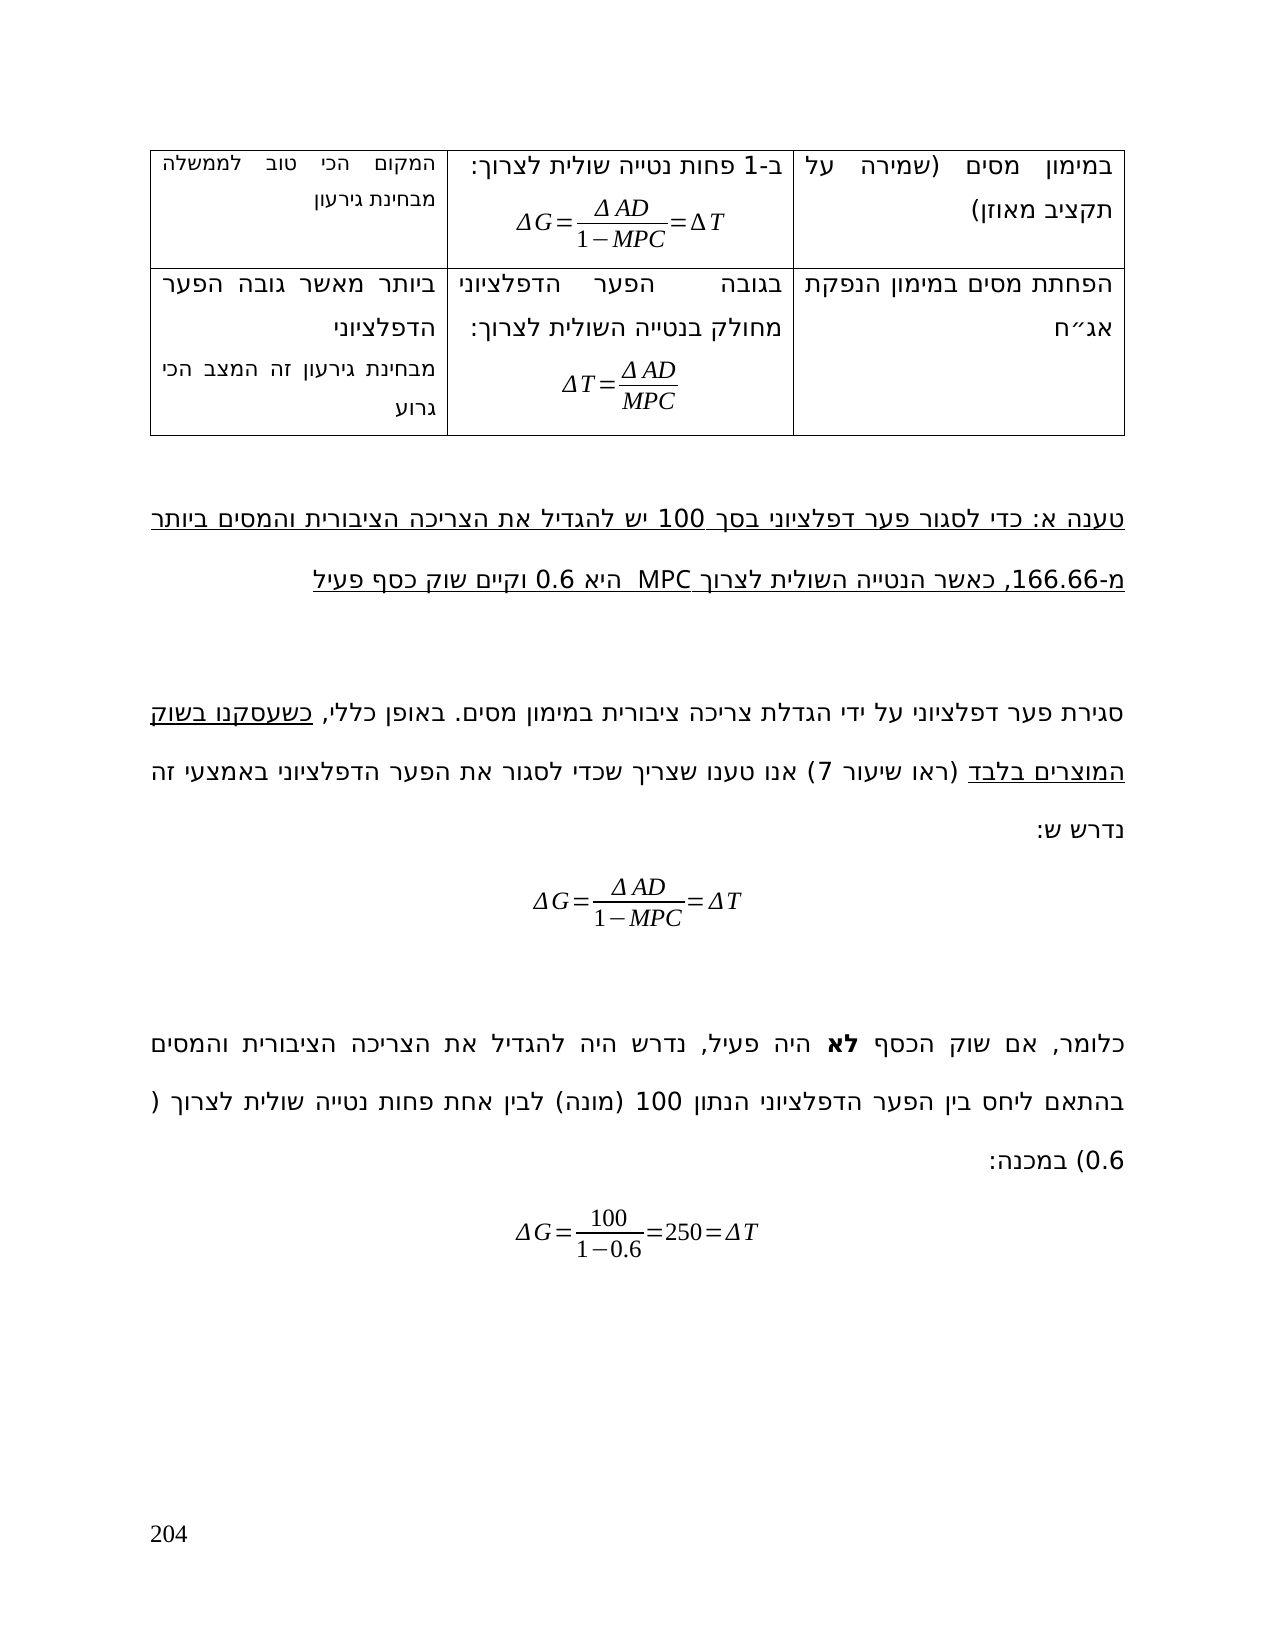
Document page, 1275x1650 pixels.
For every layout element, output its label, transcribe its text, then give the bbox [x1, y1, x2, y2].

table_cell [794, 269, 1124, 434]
text כלומר, אם שוק הכסף לא היה פעיל, נדרש היה להגדיל את הצריכה הציבורית והמסים בהתאם ליחס בין הפער הדפלציוני הנתון 100 (מונה) לבין אחת פחות נטייה שולית לצרוך (0.6) במכנה: [150, 1029, 1125, 1175]
text טענה א: כדי לסגור פער דפלציוני בסך 100 יש להגדיל את הצריכה הציבורית והמסים ביותר מ-166.66, כאשר הנטייה השולית לצרוך MPC היא 0.6 וקיים שוק כסף פעיל [150, 504, 1125, 596]
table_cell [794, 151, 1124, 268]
text סגירת פער דפלציוני על ידי הגדלת צריכה ציבורית במימון מסים. באופן כללי, כשעסקנו בשוק המוצרים בלבד (ראו שיעור 7) אנו טענו שצריך שכדי לסגור את הפער הדפלציוני באמצעי זה נדרש ש: [150, 698, 1125, 844]
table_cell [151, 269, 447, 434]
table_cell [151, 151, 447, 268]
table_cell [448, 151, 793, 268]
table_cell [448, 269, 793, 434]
